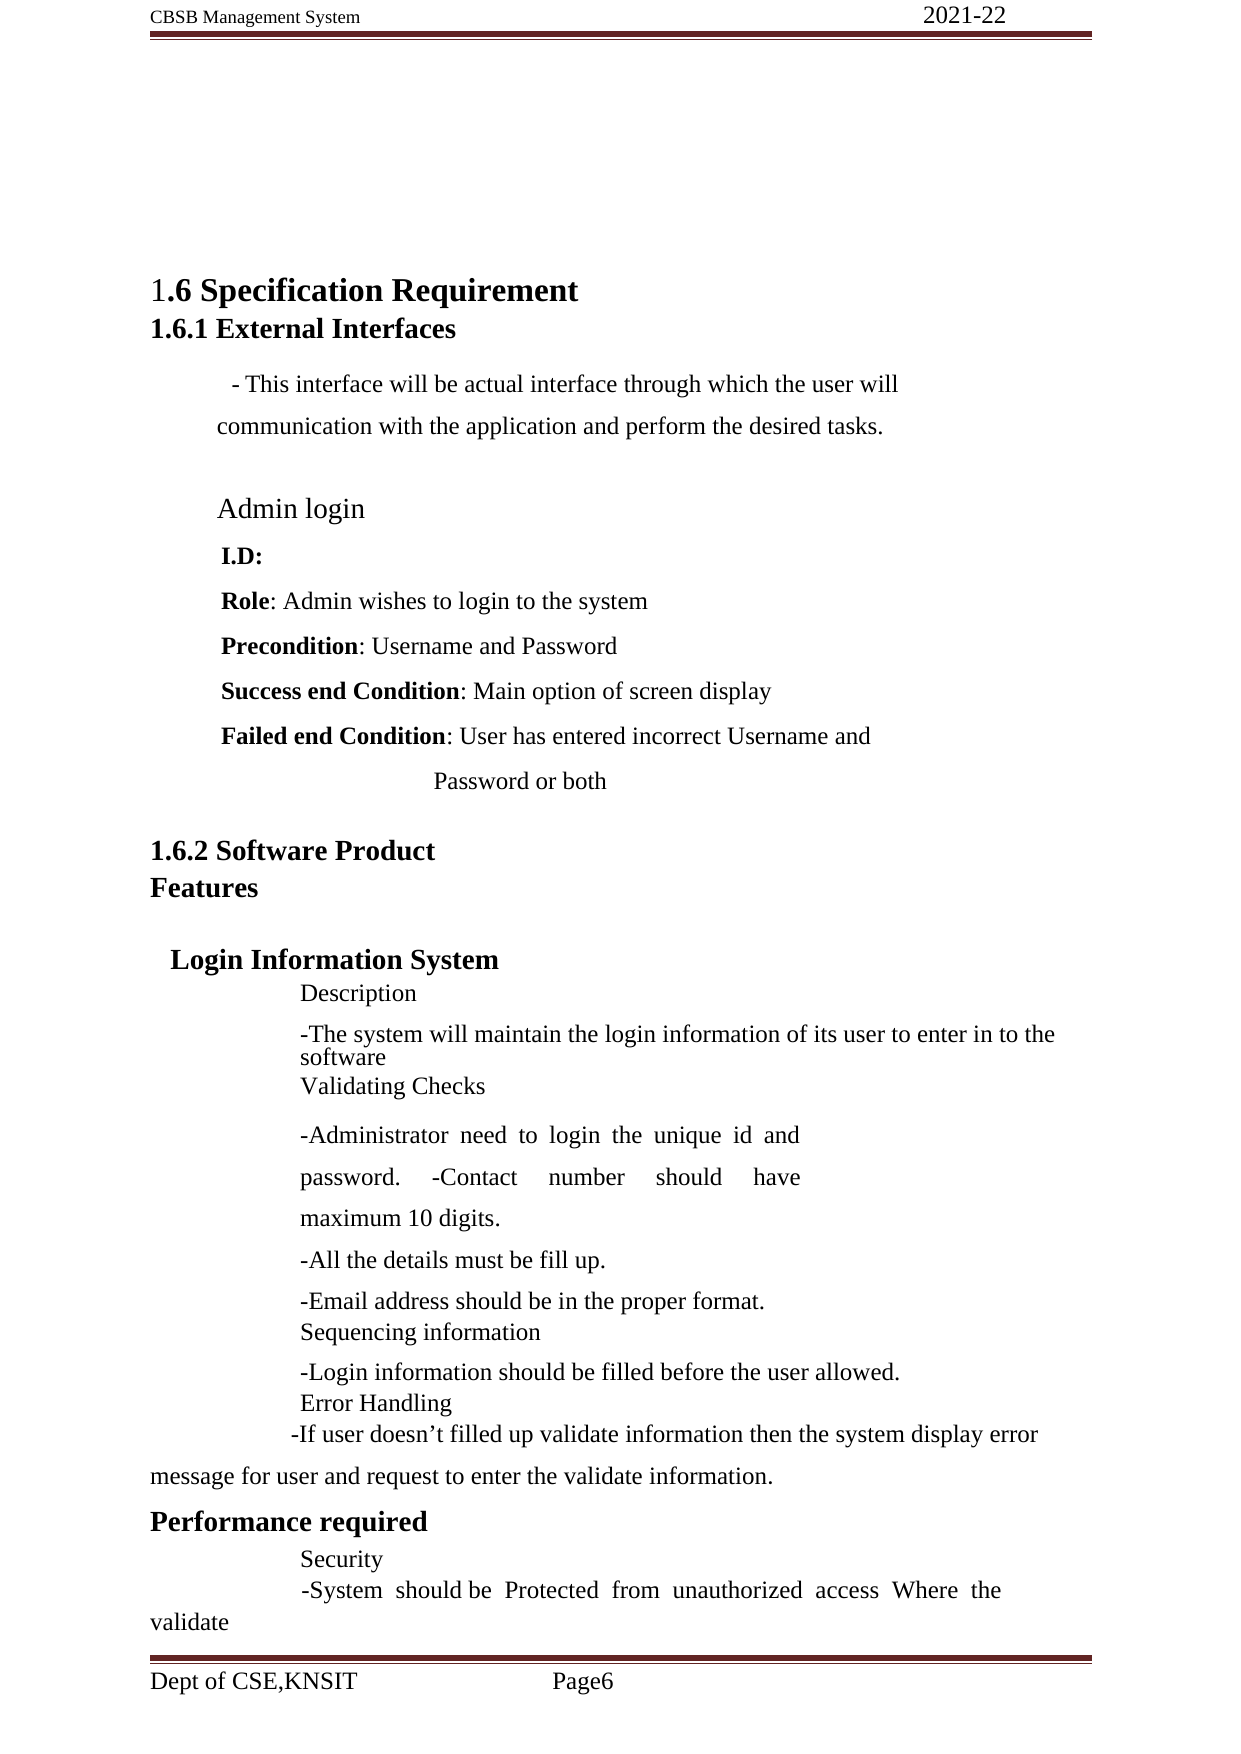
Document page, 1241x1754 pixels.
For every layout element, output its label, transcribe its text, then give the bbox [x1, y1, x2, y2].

text Validating Checks [300, 1071, 1092, 1099]
text Password or both [433, 766, 1092, 795]
text Admin login [217, 491, 1092, 524]
text 1.6 Specification Requirement [150, 270, 1092, 308]
text -If user doesn’t filled up validate information then the system display error message for user and request to enter the validate information. [150, 1419, 1080, 1491]
text Security [300, 1544, 1092, 1573]
text Features [150, 870, 517, 903]
text -All the details must be fill up. [300, 1245, 1092, 1274]
text Description [300, 978, 1092, 1007]
text Success end Condition: Main option of screen display [221, 676, 1092, 705]
text -Administrator need to login the unique id and password. -Contact number should have maximum 10 digits. [300, 1120, 801, 1232]
text Error Handling [300, 1388, 1092, 1417]
text 1.6.1 External Interfaces [150, 312, 1092, 345]
list This interface will be actual interface through which the user will communication with the application and perform the desired tasks. [217, 369, 1028, 440]
text -Login information should be filled before the user allowed. [300, 1357, 1092, 1386]
text I.D: [221, 541, 1092, 570]
text -System should be Protected from unauthorized access Where the validate [150, 1576, 1092, 1635]
text 1.6.2 Software Product [150, 833, 517, 867]
text Role: Admin wishes to login to the system [221, 586, 1092, 615]
text Precondition: Username and Password [221, 631, 1092, 660]
text Sequencing information [300, 1317, 1092, 1346]
text Login Information System [150, 942, 519, 976]
text Performance required [150, 1504, 1092, 1537]
text -Email address should be in the proper format. [300, 1286, 1092, 1315]
text -The system will maintain the login information of its user to enter in to the software [300, 1023, 1092, 1071]
text Failed end Condition: User has entered incorrect Username and [221, 721, 1092, 750]
